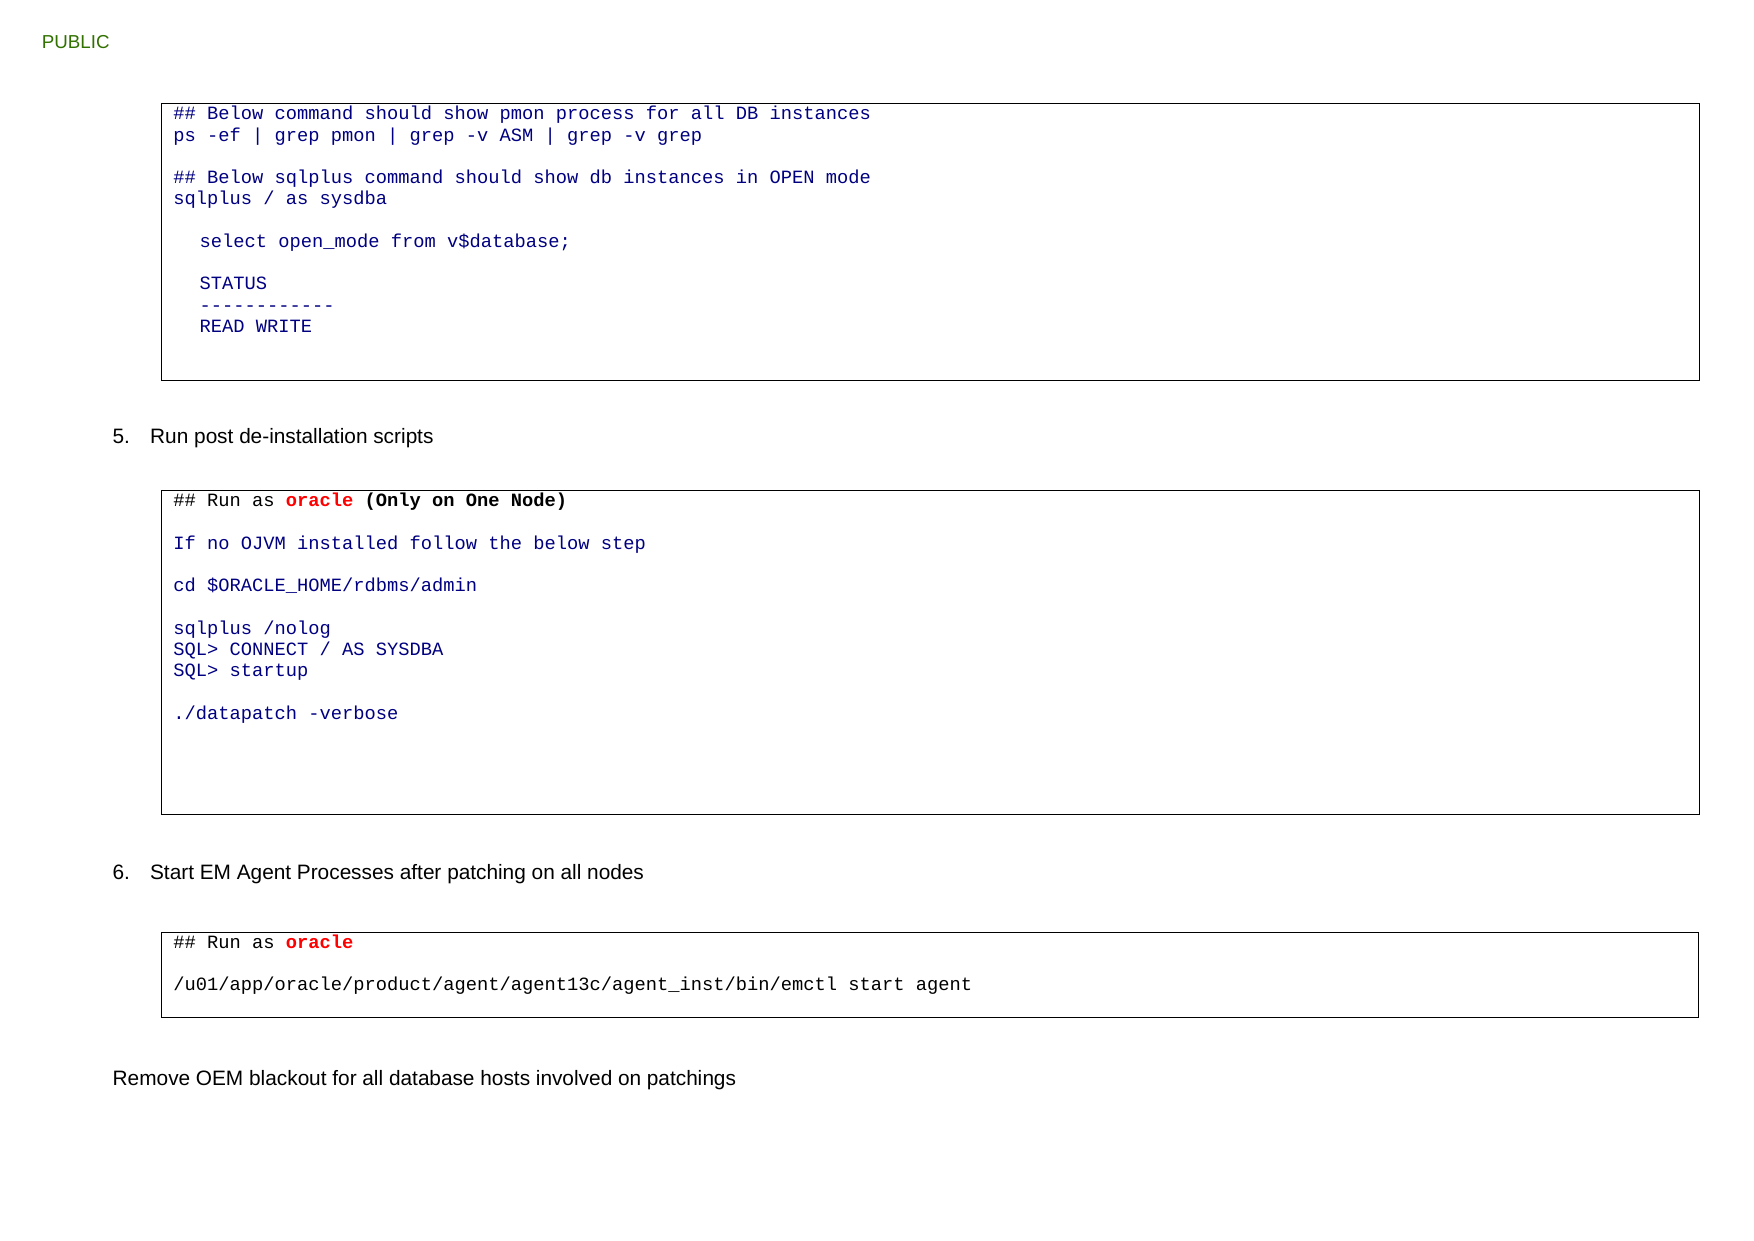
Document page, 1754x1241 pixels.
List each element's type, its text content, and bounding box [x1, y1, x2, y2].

list Run post de-installation scripts [112, 424, 1679, 448]
list Start EM Agent Processes after patching on all nodes [112, 860, 1679, 884]
table_header ## Run as oracle (Only on One Node) If no OJVM installed follow the below step cd $ORACLE_HOME/rdbms/admin sqlplus /nolog SQL> CONNECT / AS SYSDBA SQL> startup ./datapatch -verbose [162, 491, 1699, 814]
text Remove OEM blackout for all database hosts involved on patchings [112, 1066, 1679, 1090]
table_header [162, 104, 1699, 380]
table_header ## Run as oracle /u01/app/oracle/product/agent/agent13c/agent_inst/bin/emctl start agent [162, 933, 1698, 1017]
